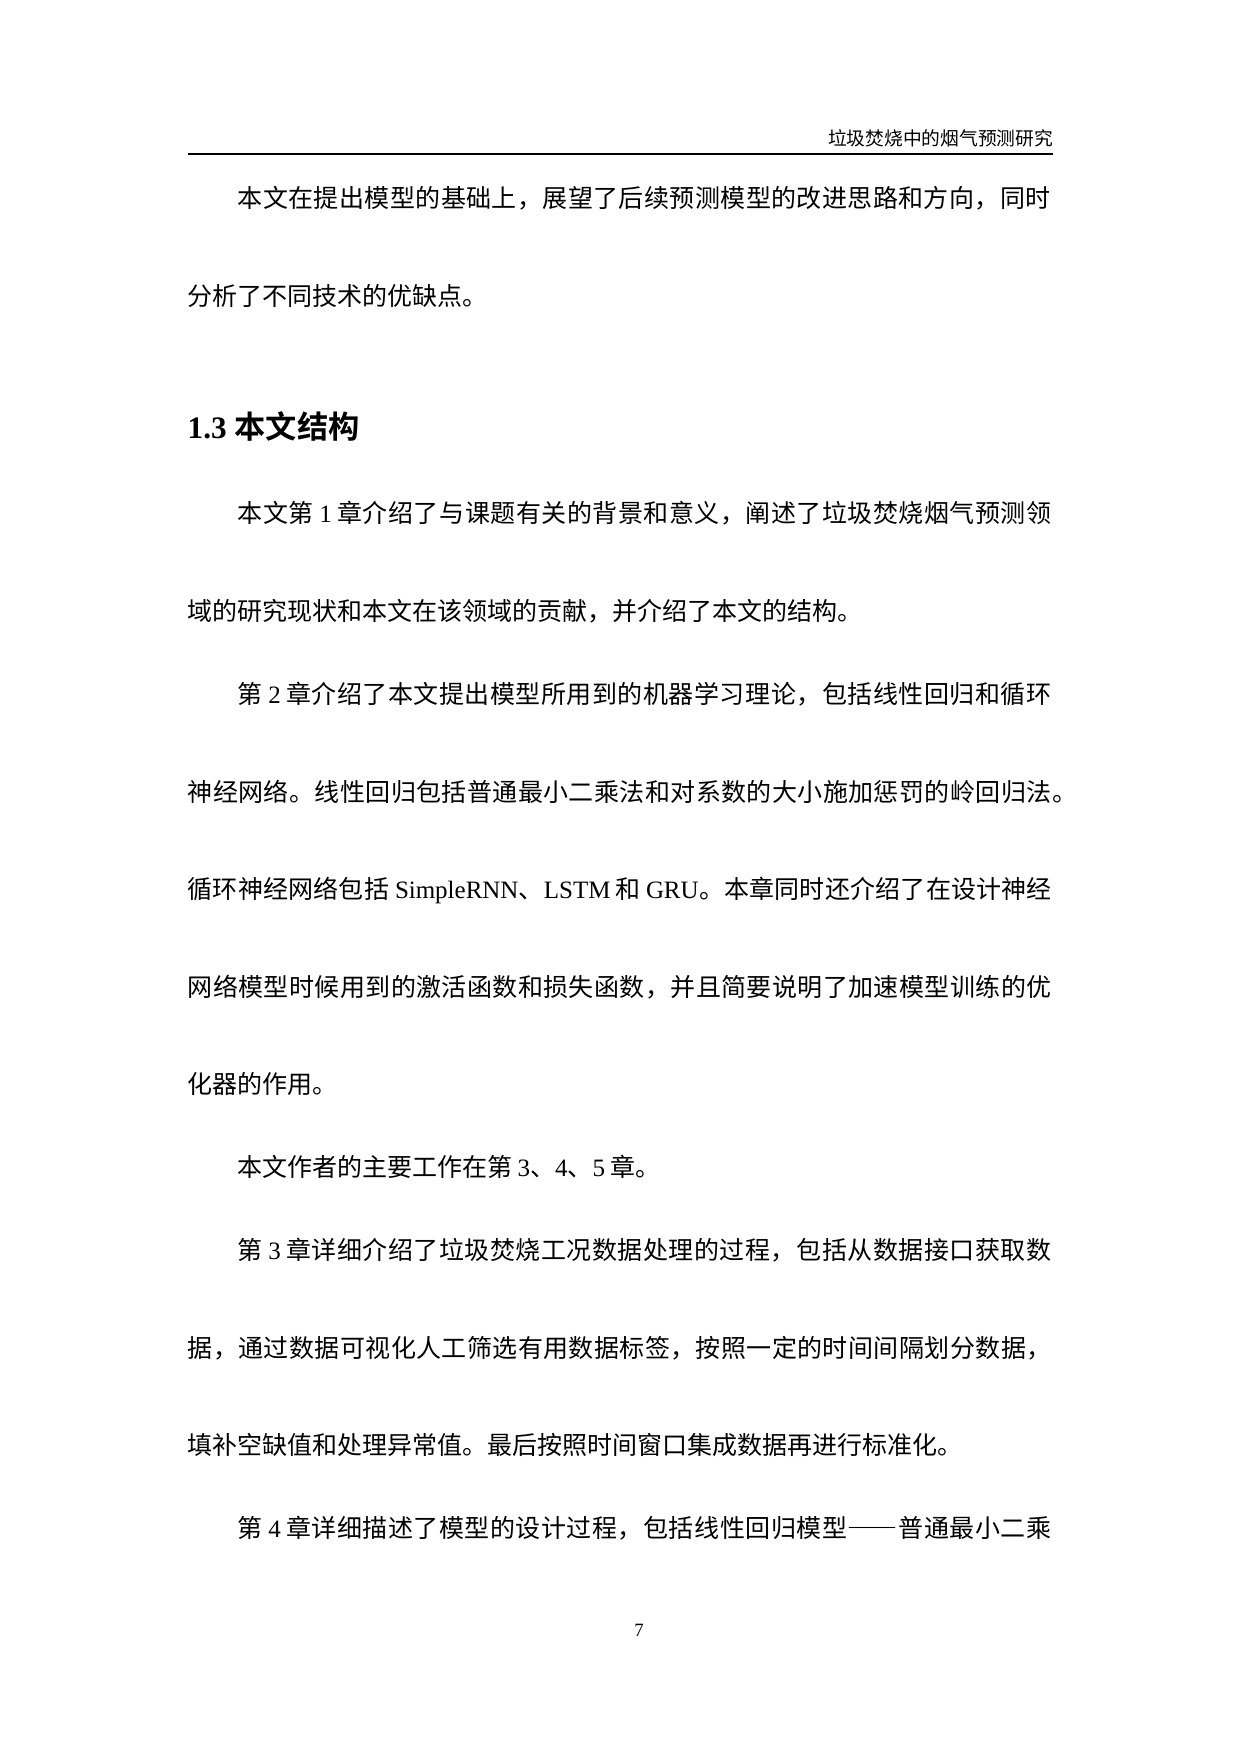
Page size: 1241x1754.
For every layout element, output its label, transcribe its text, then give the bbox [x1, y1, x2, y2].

text 第3章详细介绍了垃圾焚烧工况数据处理的过程，包括从数据接口获取数据，通过数据可视化人工筛选有用数据标签，按照一定的时间间隔划分数据，填补空缺值和处理异常值。最后按照时间窗口集成数据再进行标准化。 [187, 1216, 1053, 1476]
text 第2章介绍了本文提出模型所用到的机器学习理论，包括线性回归和循环神经网络。线性回归包括普通最小二乘法和对系数的大小施加惩罚的岭回归法。循环神经网络包括SimpleRNN、LSTM和GRU。本章同时还介绍了在设计神经网络模型时候用到的激活函数和损失函数，并且简要说明了加速模型训练的优化器的作用。 [187, 660, 1053, 1115]
subtitle 1.3 本文结构 [187, 392, 1053, 457]
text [187, 1494, 1053, 1559]
text 本文第1章介绍了与课题有关的背景和意义，阐述了垃圾焚烧烟气预测领域的研究现状和本文在该领域的贡献，并介绍了本文的结构。 [187, 479, 1053, 642]
text 本文作者的主要工作在第3、4、5章。 [187, 1133, 1053, 1198]
text 本文在提出模型的基础上，展望了后续预测模型的改进思路和方向，同时分析了不同技术的优缺点。 [187, 164, 1053, 327]
